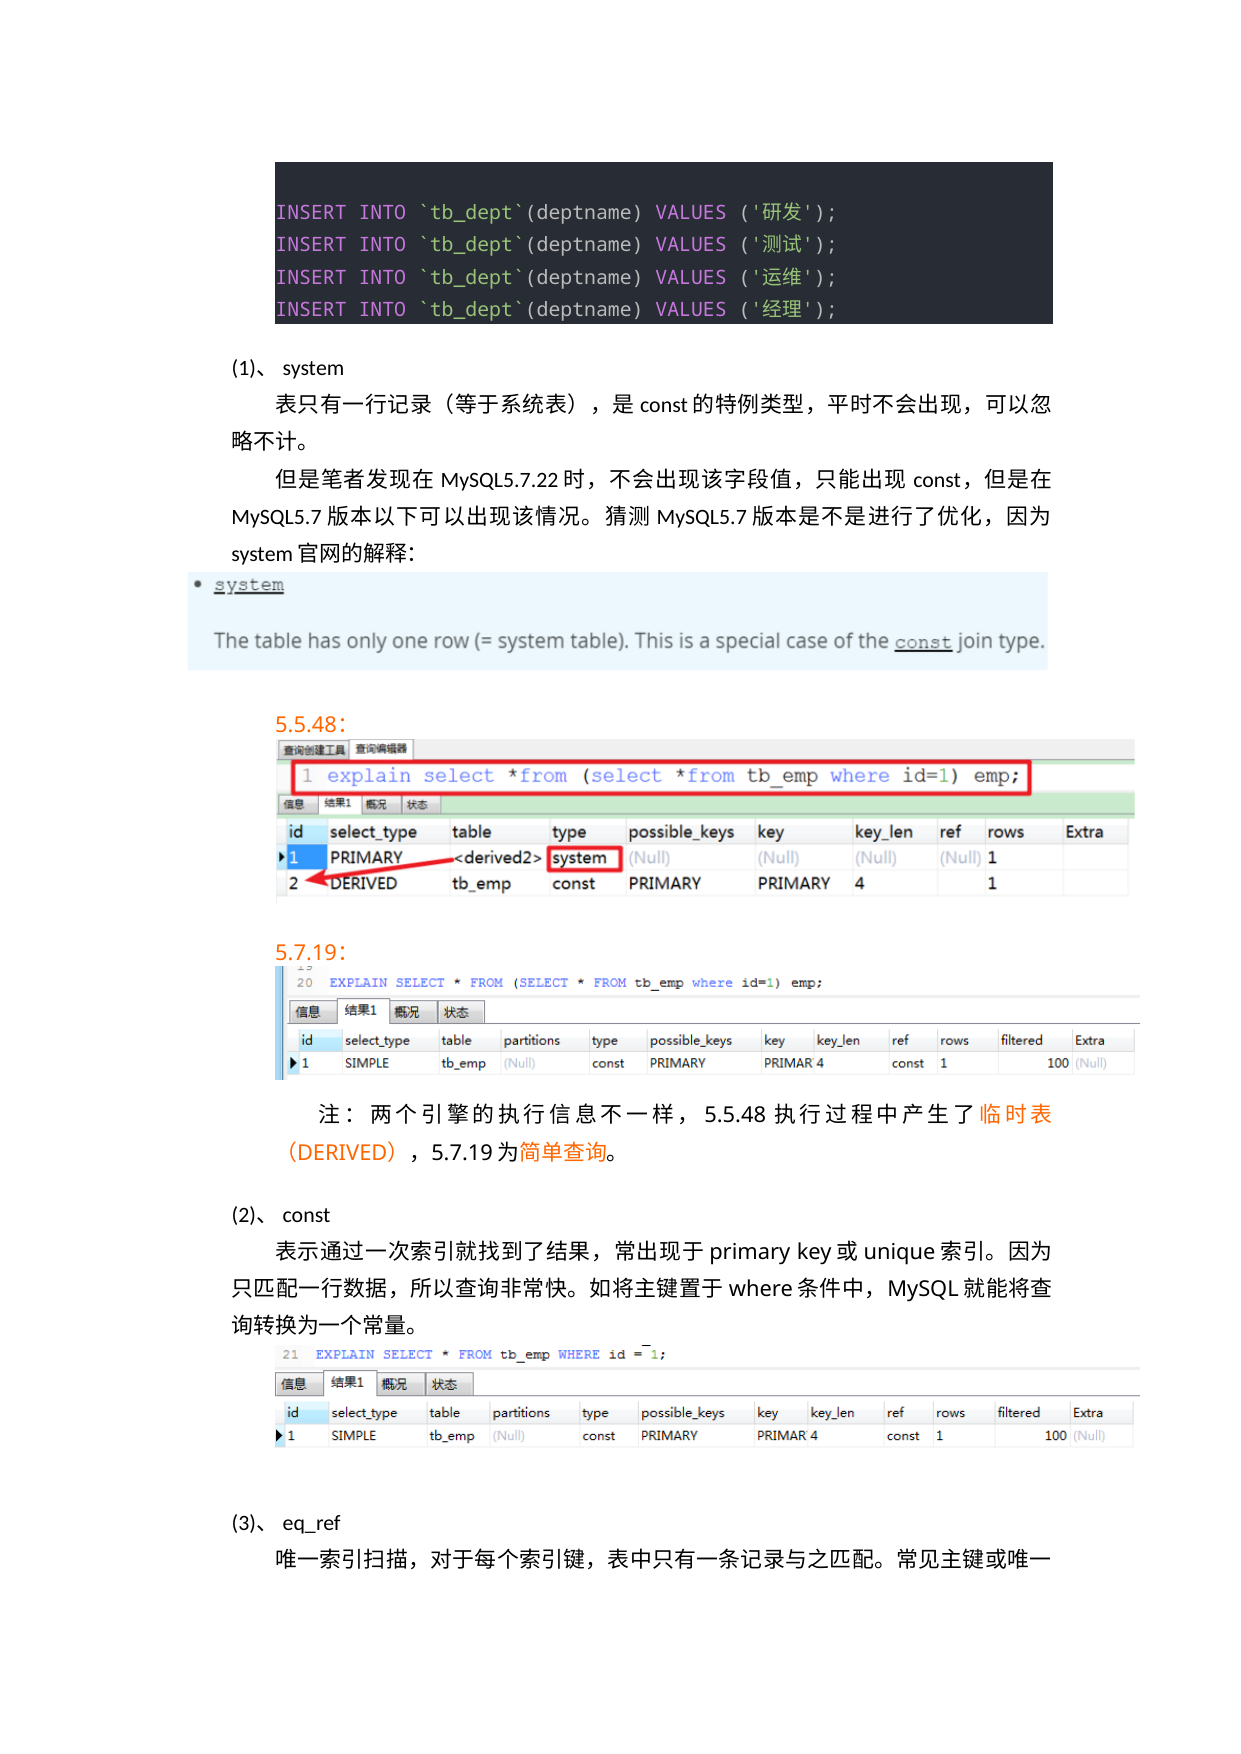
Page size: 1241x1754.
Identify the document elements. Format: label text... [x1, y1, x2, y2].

list INSERT INTO `tb_dept`(deptname) VALUES ('运维'); [275, 259, 1053, 292]
text 5.7.19： [231, 934, 1053, 967]
list INSERT INTO `tb_dept`(deptname) VALUES ('测试'); [275, 227, 1053, 259]
list eq_ref [231, 1504, 1053, 1537]
list const [231, 1196, 1053, 1229]
text 表只有一行记录（等于系统表），是const的特例类型，平时不会出现，可以忽略不计。 [231, 387, 1053, 456]
list INSERT INTO `tb_dept`(deptname) VALUES ('研发'); [275, 194, 1053, 227]
text 表示通过一次索引就找到了结果，常出现于primary key或unique索引。因为只匹配一行数据，所以查询非常快。如将主键置于where条件中，MySQL就能将查询转换为一个常量。 [231, 1233, 1053, 1341]
list INSERT INTO `tb_dept`(deptname) VALUES ('经理'); [275, 292, 1053, 324]
picture [275, 1345, 1141, 1459]
picture [275, 739, 1141, 904]
text 5.5.48： [231, 707, 1053, 739]
text 注：两个引擎的执行信息不一样，5.5.48执行过程中产生了临时表（DERIVED），5.7.19为简单查询。 [275, 1097, 1053, 1167]
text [231, 1541, 1053, 1574]
picture [187, 572, 1053, 683]
list system [231, 349, 1053, 382]
picture [275, 966, 1141, 1080]
text 但是笔者发现在MySQL5.7.22时，不会出现该字段值，只能出现const，但是在MySQL5.7版本以下可以出现该情况。猜测MySQL5.7版本是不是进行了优化，因为system官网的解释： [231, 461, 1053, 568]
